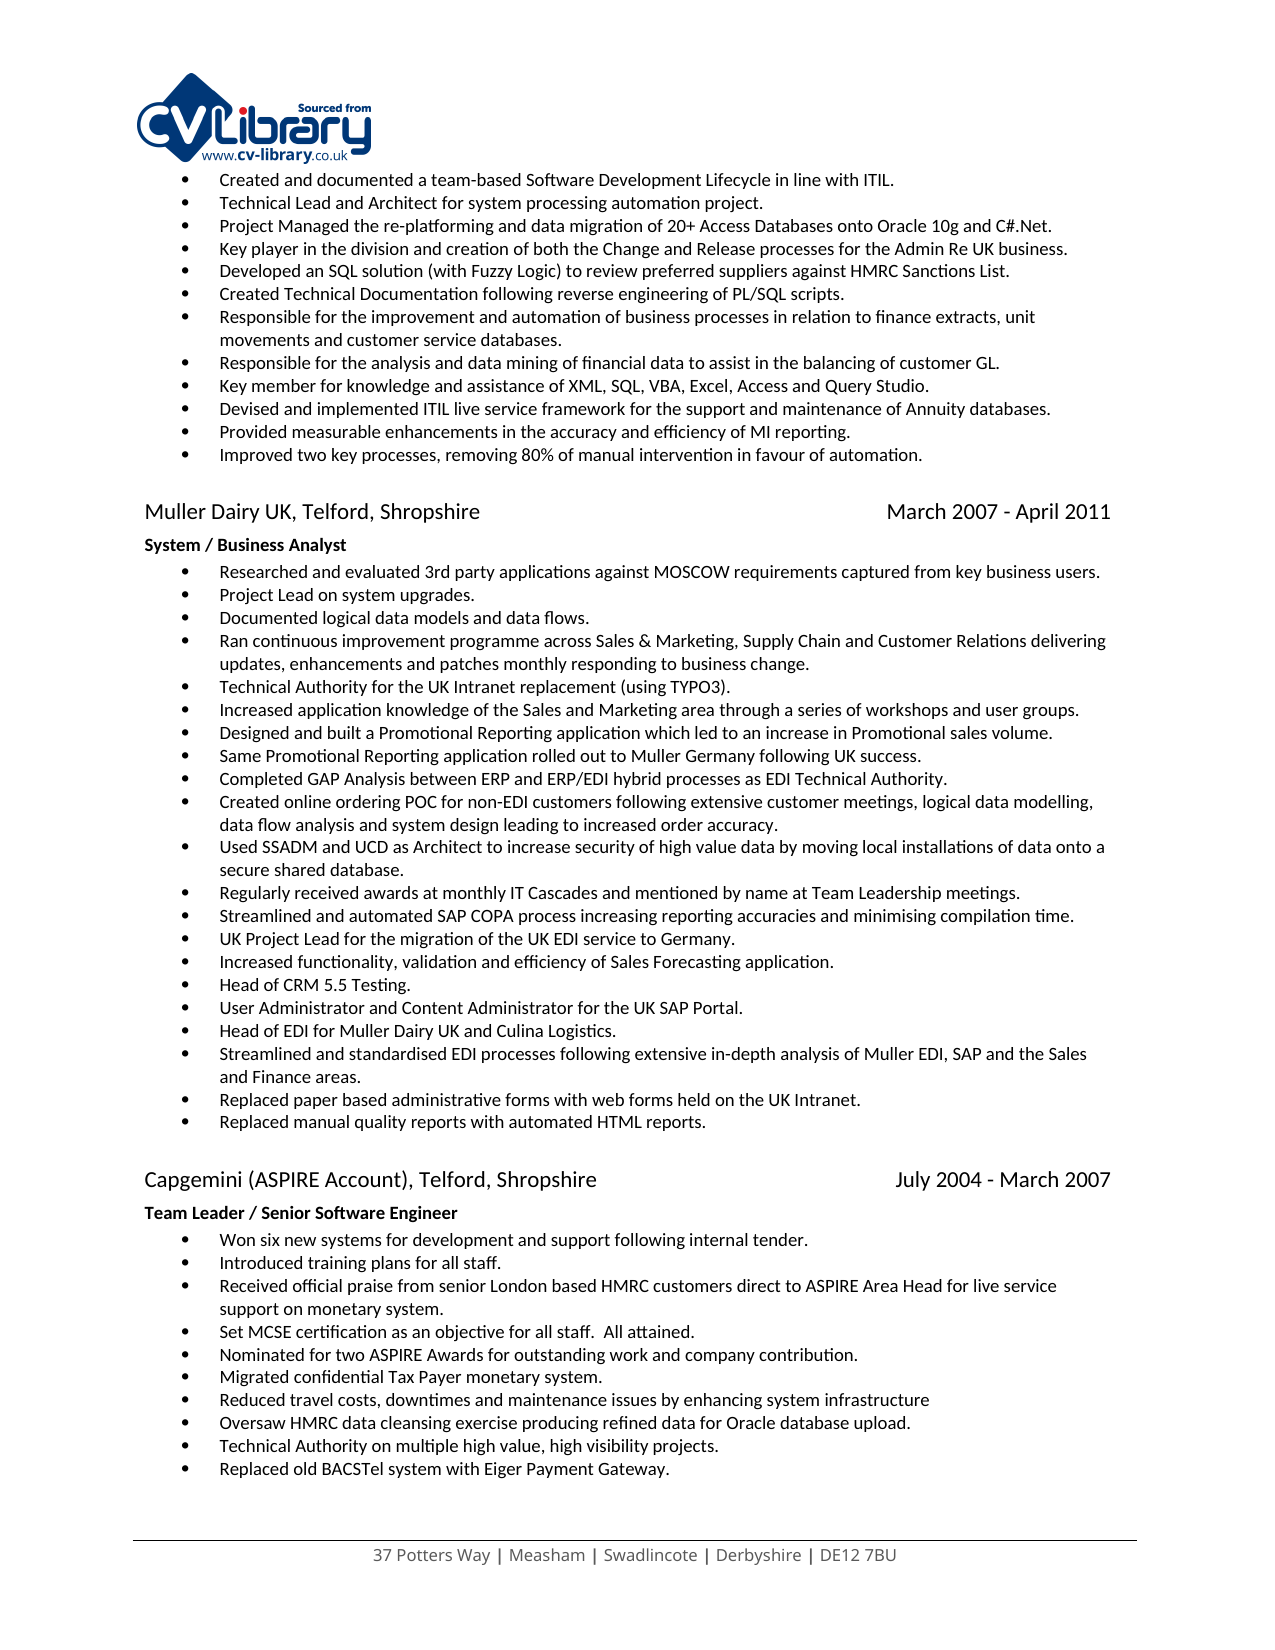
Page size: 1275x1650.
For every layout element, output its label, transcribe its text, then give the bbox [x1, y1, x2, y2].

table_cell Muller Dairy UK, Telford, Shropshire [133, 493, 753, 529]
table_cell Capgemini (ASPIRE Account), Telford, Shropshire [133, 1161, 753, 1197]
table_cell July 2004 - March 2007 [753, 1161, 1122, 1197]
table_cell System / Business Analyst Researched and evaluated 3rd party applications against MOSCOW requirements captured from key business users. Project Lead on system upgrades. Documented logical data models and data flows. Ran continuous improvement programme across Sales & Marketing, Supply Chain and Customer Relations delivering updates, enhancements and patches monthly responding to business change. Technical Authority for the UK Intranet replacement (using TYPO3). Increased application knowledge of the Sales and Marketing area through a series of workshops and user groups. Designed and built a Promotional Reporting application which led to an increase in Promotional sales volume. Same Promotional Reporting application rolled out to Muller Germany following UK success. Completed GAP Analysis between ERP and ERP/EDI hybrid processes as EDI Technical Authority. Created online ordering POC for non-EDI customers following extensive customer meetings, logical data modelling, data flow analysis and system design leading to increased order accuracy. Used SSADM and UCD as Architect to increase security of high value data by moving local installations of data onto a secure shared database. Regularly received awards at monthly IT Cascades and mentioned by name at Team Leadership meetings. Streamlined and automated SAP COPA process increasing reporting accuracies and minimising compilation time. UK Project Lead for the migration of the UK EDI service to Germany. Increased functionality, validation and efficiency of Sales Forecasting application. Head of 5.5 Testing. User Administrator and Content Administrator for the UK Portal. Head of EDI for Muller Dairy UK and Culina Logistics. Streamlined and standardised EDI processes following extensive in-depth analysis of Muller EDI, and the Sales and Finance areas. Replaced paper based administrative forms with web forms held on the UK Intranet. Replaced manual quality reports with automated HTML reports. [133, 529, 1122, 1161]
table_cell March 2007 - April 2011 [753, 493, 1122, 529]
picture [132, 73, 376, 164]
